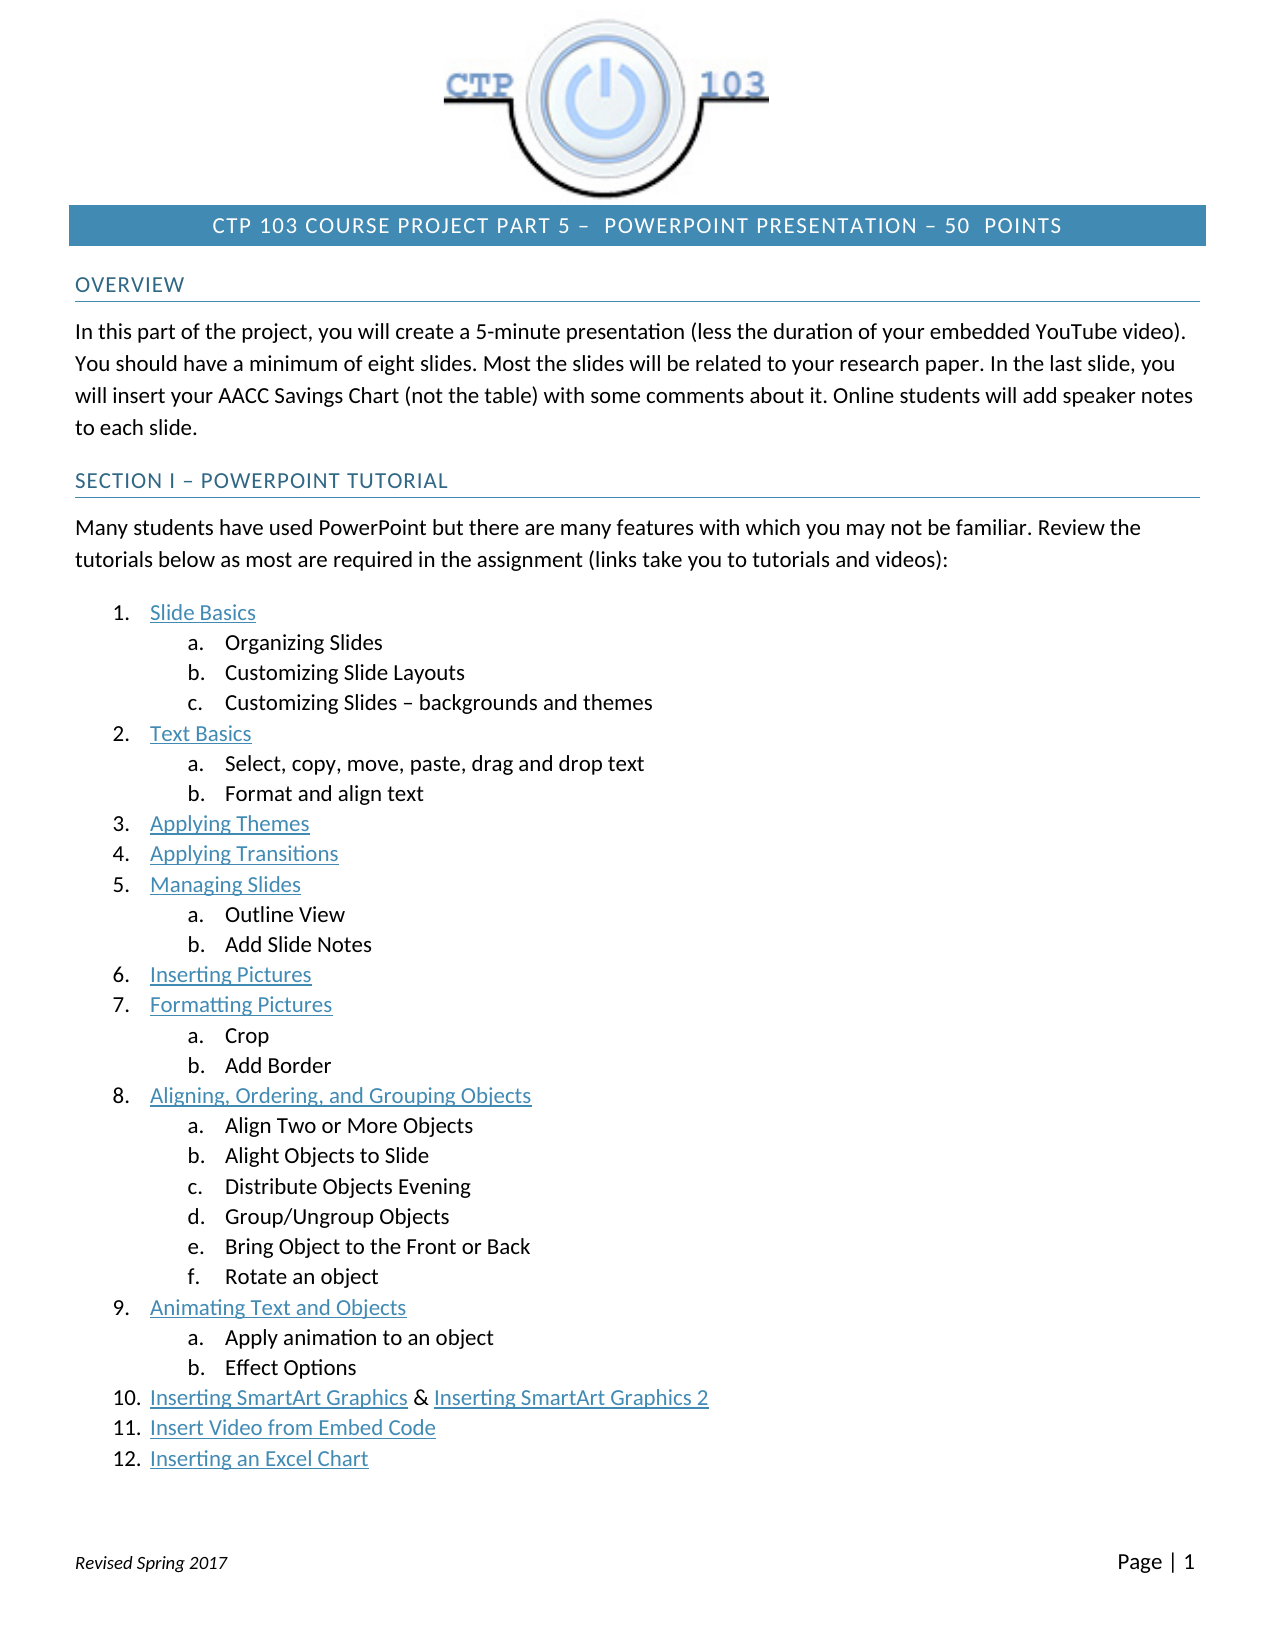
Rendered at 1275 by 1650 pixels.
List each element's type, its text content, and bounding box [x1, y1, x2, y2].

list Align Two or More Objects [187, 1111, 1200, 1139]
list Insert Video from Embed Code [112, 1413, 1200, 1442]
list Slide Basics [112, 598, 1200, 626]
list Aligning, Ordering, and Grouping Objects [112, 1081, 1200, 1109]
list Alight Objects to Slide [187, 1142, 1200, 1170]
text In this part of the project, you will create a 5-minute presentation (less the duration of your embedded YouTube video). You should have a minimum of eight slides. Most the slides will be related to your research paper. In the last slide, you will insert your AACC Savings Chart (not the table) with some comments about it. Online students will add speaker notes to each slide. [75, 317, 1200, 441]
list Bring Object to the Front or Back [187, 1232, 1200, 1260]
list Crop [187, 1021, 1200, 1049]
list Outline View [187, 900, 1200, 928]
list Formatting Pictures [112, 991, 1200, 1019]
list Animating Text and Objects [112, 1293, 1200, 1321]
list Add Slide Notes [187, 930, 1200, 958]
picture [443, 9, 769, 205]
subtitle Section I – PowerPoint Tutorial [75, 466, 1200, 497]
list Rotate an object [187, 1262, 1200, 1291]
list Customizing Slides – backgrounds and themes [187, 688, 1200, 717]
list Inserting Pictures [112, 960, 1200, 988]
list Inserting SmartArt Graphics & Inserting SmartArt Graphics 2 [112, 1383, 1200, 1411]
subtitle Overview [75, 271, 1200, 301]
list Organizing Slides [187, 628, 1200, 656]
text Many students have used PowerPoint but there are many features with which you may not be familiar. Review the tutorials below as most are required in the assignment (links take you to tutorials and videos): [75, 513, 1200, 573]
list Distribute Objects Evening [187, 1172, 1200, 1200]
subtitle CTP 103 Course Project Part 5 – PowerPoint Presentation – 50 points [75, 211, 1200, 239]
list Inserting an Excel Chart [112, 1444, 1200, 1472]
list Apply animation to an object [187, 1323, 1200, 1351]
list Add Border [187, 1051, 1200, 1079]
list Applying Themes [112, 809, 1200, 837]
list Group/Ungroup Objects [187, 1202, 1200, 1230]
list Format and align text [187, 779, 1200, 807]
list Effect Options [187, 1353, 1200, 1381]
list Applying Transitions [112, 839, 1200, 868]
list Managing Slides [112, 870, 1200, 898]
list Customizing Slide Layouts [187, 658, 1200, 686]
list Text Basics [112, 719, 1200, 747]
list Select, copy, move, paste, drag and drop text [187, 749, 1200, 777]
